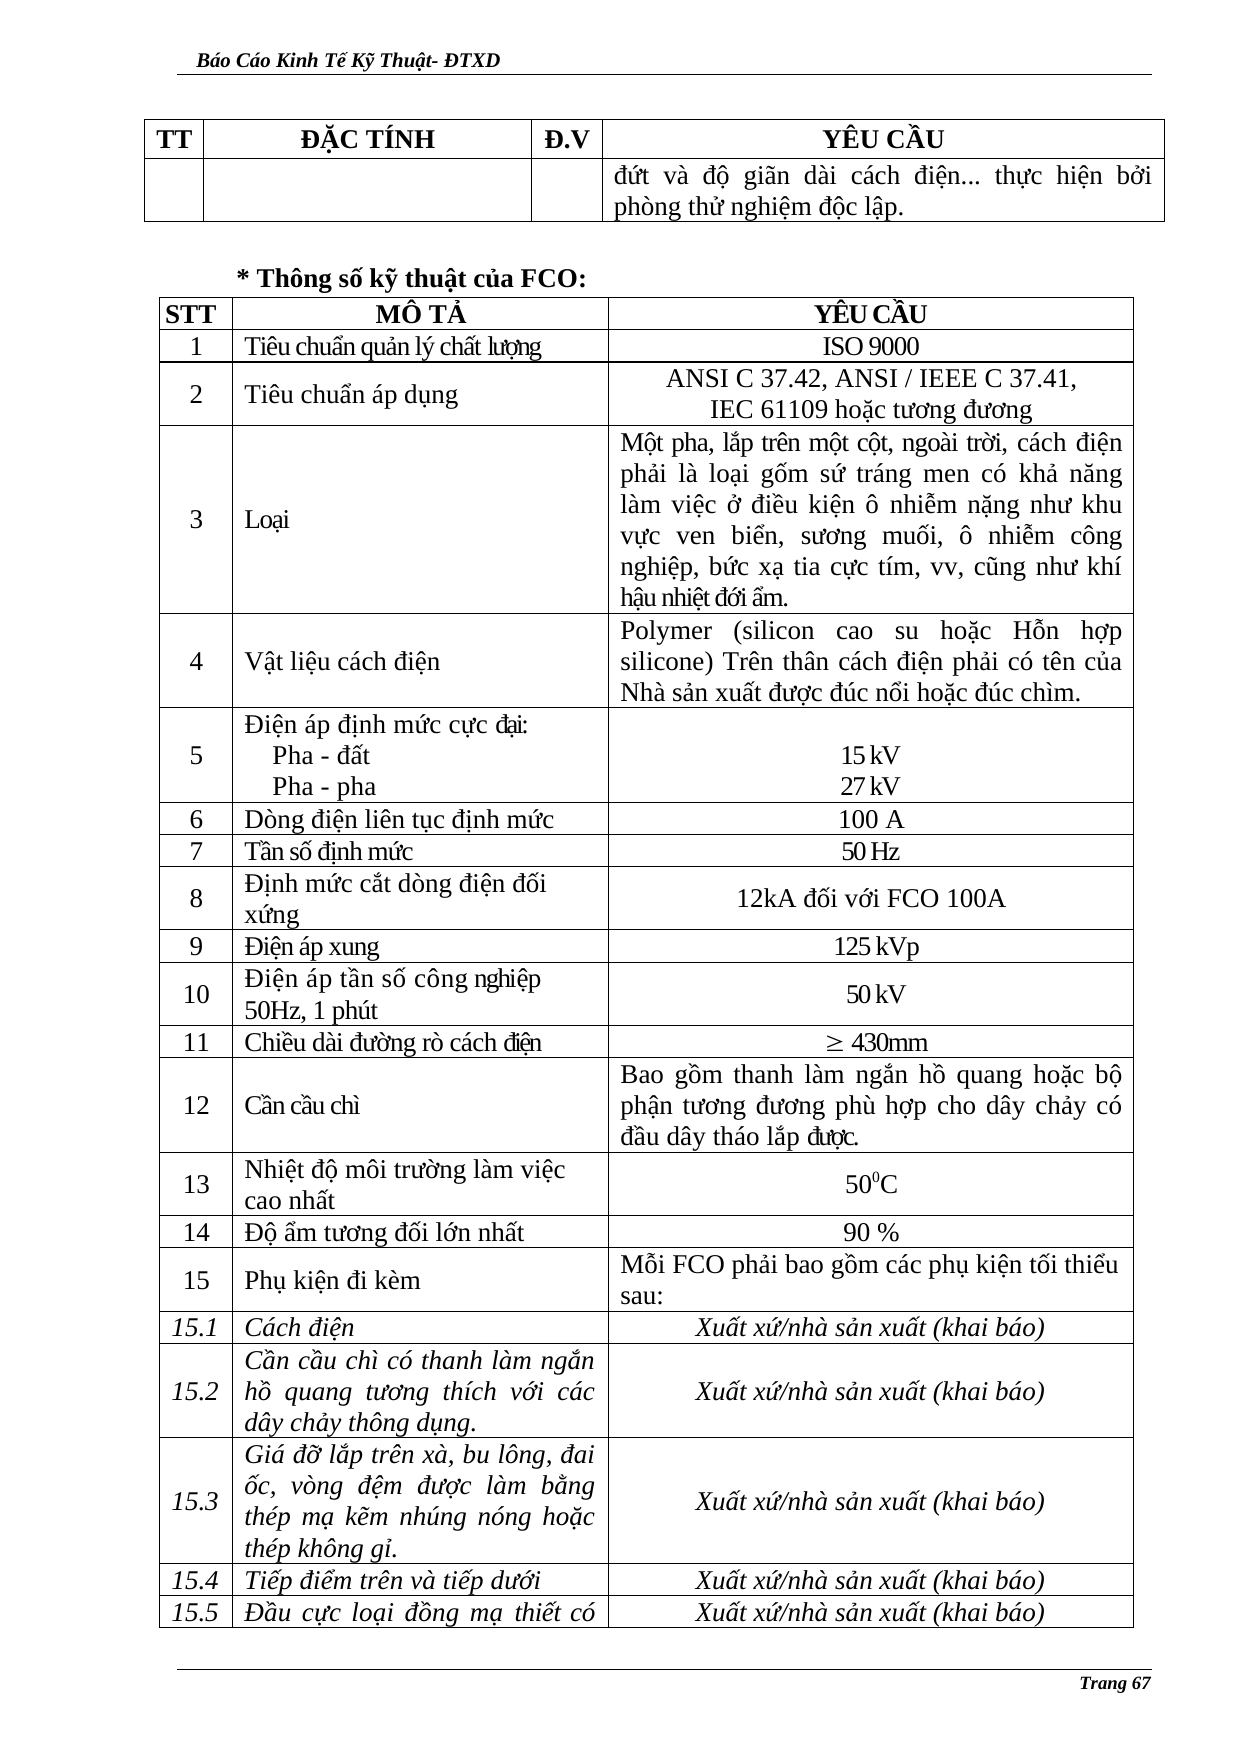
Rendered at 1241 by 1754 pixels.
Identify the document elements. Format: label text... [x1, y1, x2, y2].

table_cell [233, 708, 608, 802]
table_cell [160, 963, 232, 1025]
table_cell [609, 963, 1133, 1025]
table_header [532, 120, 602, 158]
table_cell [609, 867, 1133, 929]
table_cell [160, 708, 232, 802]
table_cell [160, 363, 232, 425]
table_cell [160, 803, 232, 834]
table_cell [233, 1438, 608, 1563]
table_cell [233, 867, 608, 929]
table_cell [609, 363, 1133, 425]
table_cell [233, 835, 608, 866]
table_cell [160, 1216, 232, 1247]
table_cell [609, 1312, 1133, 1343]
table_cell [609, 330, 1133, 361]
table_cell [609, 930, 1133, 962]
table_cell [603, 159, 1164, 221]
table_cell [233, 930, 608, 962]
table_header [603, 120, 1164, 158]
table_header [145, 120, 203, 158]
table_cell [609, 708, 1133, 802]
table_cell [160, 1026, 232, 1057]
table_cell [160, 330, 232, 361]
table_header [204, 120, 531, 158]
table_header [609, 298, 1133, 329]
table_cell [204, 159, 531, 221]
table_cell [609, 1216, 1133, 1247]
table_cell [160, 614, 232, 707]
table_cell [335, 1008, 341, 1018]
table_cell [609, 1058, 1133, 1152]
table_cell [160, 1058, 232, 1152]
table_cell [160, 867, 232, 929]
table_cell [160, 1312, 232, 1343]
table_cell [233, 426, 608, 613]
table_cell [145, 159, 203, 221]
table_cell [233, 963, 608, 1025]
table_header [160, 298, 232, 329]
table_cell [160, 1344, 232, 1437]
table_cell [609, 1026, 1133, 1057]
text * Thông số kỹ thuật của FCO: [177, 262, 1152, 293]
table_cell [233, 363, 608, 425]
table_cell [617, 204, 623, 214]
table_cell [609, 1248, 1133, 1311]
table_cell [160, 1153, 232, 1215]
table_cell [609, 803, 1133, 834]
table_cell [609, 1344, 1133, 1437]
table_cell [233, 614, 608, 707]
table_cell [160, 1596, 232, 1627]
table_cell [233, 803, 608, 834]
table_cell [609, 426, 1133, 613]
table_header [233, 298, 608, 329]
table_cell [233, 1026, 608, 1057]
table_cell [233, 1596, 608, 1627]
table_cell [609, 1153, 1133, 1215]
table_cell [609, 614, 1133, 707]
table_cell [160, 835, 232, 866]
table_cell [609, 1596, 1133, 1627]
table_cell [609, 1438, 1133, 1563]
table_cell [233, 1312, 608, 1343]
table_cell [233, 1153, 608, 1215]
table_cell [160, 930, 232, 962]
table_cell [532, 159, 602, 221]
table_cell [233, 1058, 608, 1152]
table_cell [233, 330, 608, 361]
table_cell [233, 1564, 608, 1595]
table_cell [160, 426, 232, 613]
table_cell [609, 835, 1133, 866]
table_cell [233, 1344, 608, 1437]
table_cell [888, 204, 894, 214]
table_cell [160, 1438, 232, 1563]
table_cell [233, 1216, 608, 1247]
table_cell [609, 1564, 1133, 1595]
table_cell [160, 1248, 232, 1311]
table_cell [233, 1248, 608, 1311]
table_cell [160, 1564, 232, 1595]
